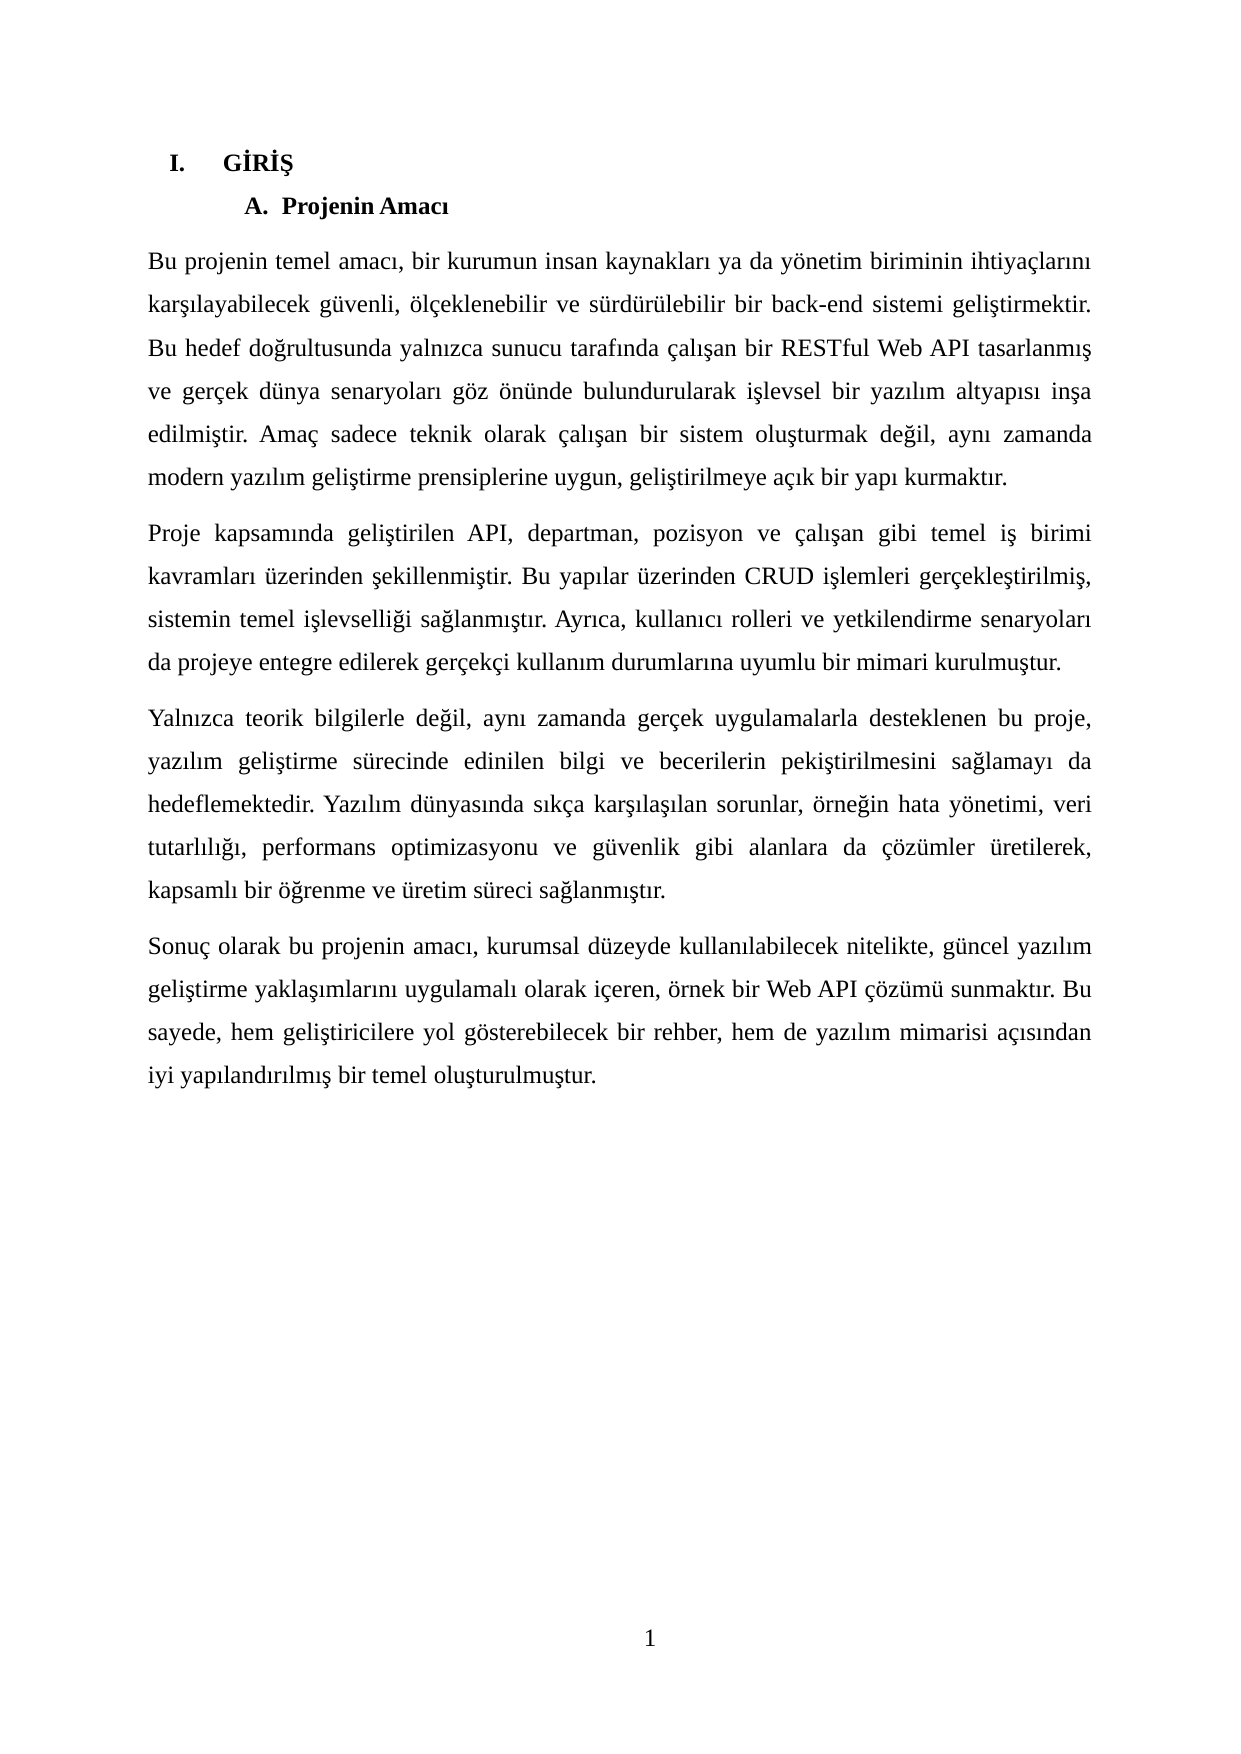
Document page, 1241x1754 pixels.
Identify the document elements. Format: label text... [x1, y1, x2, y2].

text Yalnızca teorik bilgilerle değil, aynı zamanda gerçek uygulamalarla desteklenen bu proje, yazılım geliştirme sürecinde edinilen bilgi ve becerilerin pekiştirilmesini sağlamayı da hedeflemektedir. Yazılım dünyasında sıkça karşılaşılan sorunlar, örneğin hata yönetimi, veri tutarlılığı, performans optimizasyonu ve güvenlik gibi alanlara da çözümler üretilerek, kapsamlı bir öğrenme ve üretim süreci sağlanmıştır. [148, 703, 1093, 904]
list GİRİŞ [185, 148, 1093, 176]
list Projenin Amacı [244, 191, 1093, 219]
text Sonuç olarak bu projenin amacı, kurumsal düzeyde kullanılabilecek nitelikte, güncel yazılım geliştirme yaklaşımlarını uygulamalı olarak içeren, örnek bir Web API çözümü sunmaktır. Bu sayede, hem geliştiricilere yol gösterebilecek bir rehber, hem de yazılım mimarisi açısından iyi yapılandırılmış bir temel oluşturulmuştur. [148, 931, 1093, 1089]
text Proje kapsamında geliştirilen API, departman, pozisyon ve çalışan gibi temel iş birimi kavramları üzerinden şekillenmiştir. Bu yapılar üzerinden CRUD işlemleri gerçekleştirilmiş, sistemin temel işlevselliği sağlanmıştır. Ayrıca, kullanıcı rolleri ve yetkilendirme senaryoları da projeye entegre edilerek gerçekçi kullanım durumlarına uyumlu bir mimari kurulmuştur. [148, 518, 1093, 676]
text Bu projenin temel amacı, bir kurumun insan kaynakları ya da yönetim biriminin ihtiyaçlarını karşılayabilecek güvenli, ölçeklenebilir ve sürdürülebilir bir back-end sistemi geliştirmektir. Bu hedef doğrultusunda yalnızca sunucu tarafında çalışan bir RESTful Web API tasarlanmış ve gerçek dünya senaryoları göz önünde bulundurularak işlevsel bir yazılım altyapısı inşa edilmiştir. Amaç sadece teknik olarak çalışan bir sistem oluşturmak değil, aynı zamanda modern yazılım geliştirme prensiplerine uygun, geliştirilmeye açık bir yapı kurmaktır. [148, 246, 1093, 491]
